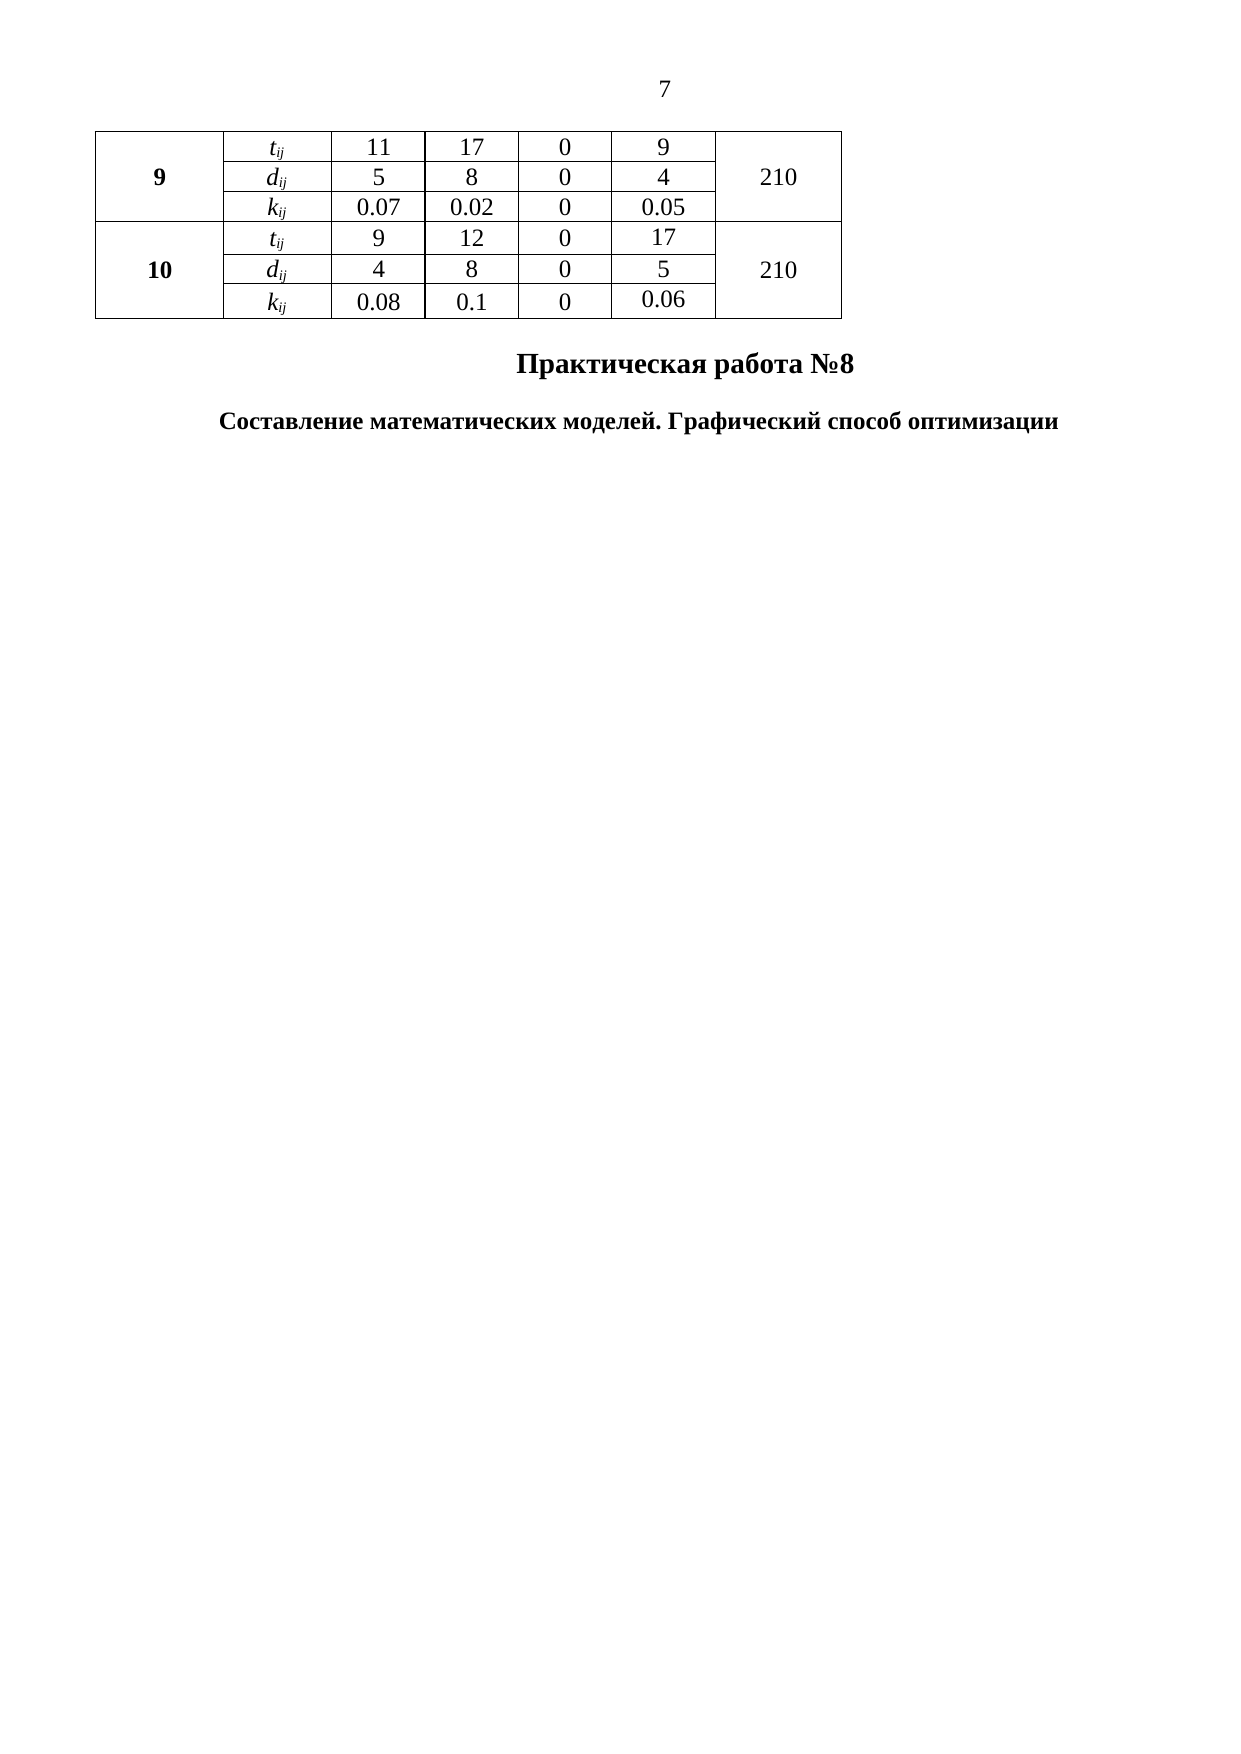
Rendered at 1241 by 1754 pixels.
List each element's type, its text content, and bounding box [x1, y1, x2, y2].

text Составление математических моделей. Графический способ оптимизации [177, 407, 1152, 435]
table_cell 0 [519, 255, 611, 283]
table_cell 4 [612, 162, 715, 191]
table_cell kij [224, 192, 331, 221]
table_cell dij [224, 162, 331, 191]
table_cell 210 [716, 132, 841, 221]
table_cell 11 [332, 132, 424, 161]
table_cell 9 [332, 222, 424, 253]
table_cell 0.08 [332, 284, 424, 318]
table_cell 4 [332, 255, 424, 283]
table_cell 8 [426, 162, 518, 191]
table_cell 0 [519, 192, 611, 221]
table_cell 0.02 [426, 192, 518, 221]
table_cell 9 [96, 132, 223, 221]
table_cell 0 [519, 162, 611, 191]
table_cell 17 [612, 222, 715, 253]
table_cell 8 [426, 255, 518, 283]
table_cell 0.07 [332, 192, 424, 221]
table_cell 10 [96, 222, 223, 318]
table_cell 0 [519, 284, 611, 318]
table_cell 5 [612, 255, 715, 283]
table_cell 9 [612, 132, 715, 161]
text Практическая работа №8 [177, 347, 1152, 381]
table_cell 0 [519, 222, 611, 253]
table_cell tij [224, 132, 331, 161]
table_cell 17 [426, 132, 518, 161]
table_cell 0.06 [612, 284, 715, 318]
table_cell 5 [332, 162, 424, 191]
table_cell tij [224, 222, 331, 253]
table_cell 210 [716, 222, 841, 318]
table_cell kij [224, 284, 331, 318]
table_cell 0 [519, 132, 611, 161]
table_cell 0.05 [612, 192, 715, 221]
table_cell 12 [426, 222, 518, 253]
table_cell 0.1 [426, 284, 518, 318]
table_cell dij [224, 255, 331, 283]
